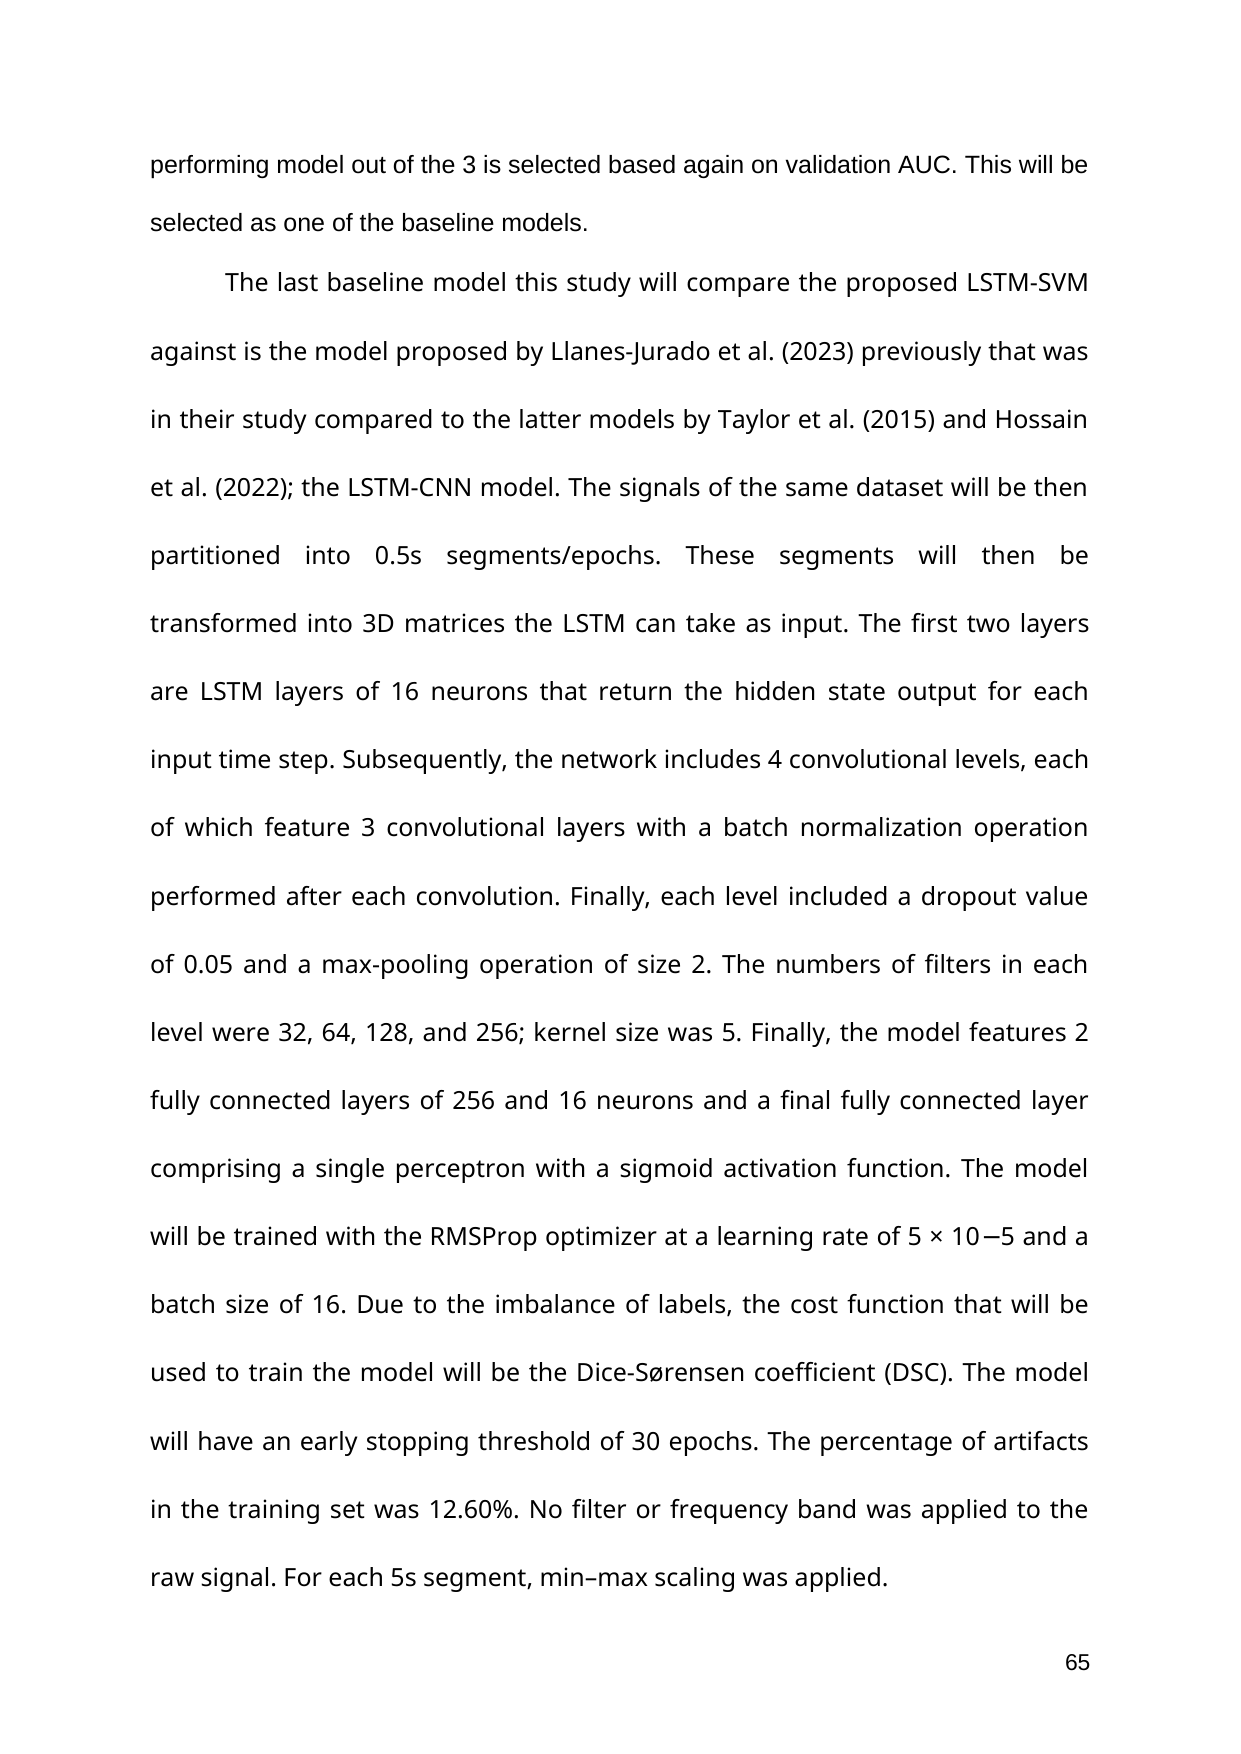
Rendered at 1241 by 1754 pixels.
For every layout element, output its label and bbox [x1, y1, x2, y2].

text [150, 150, 1090, 236]
